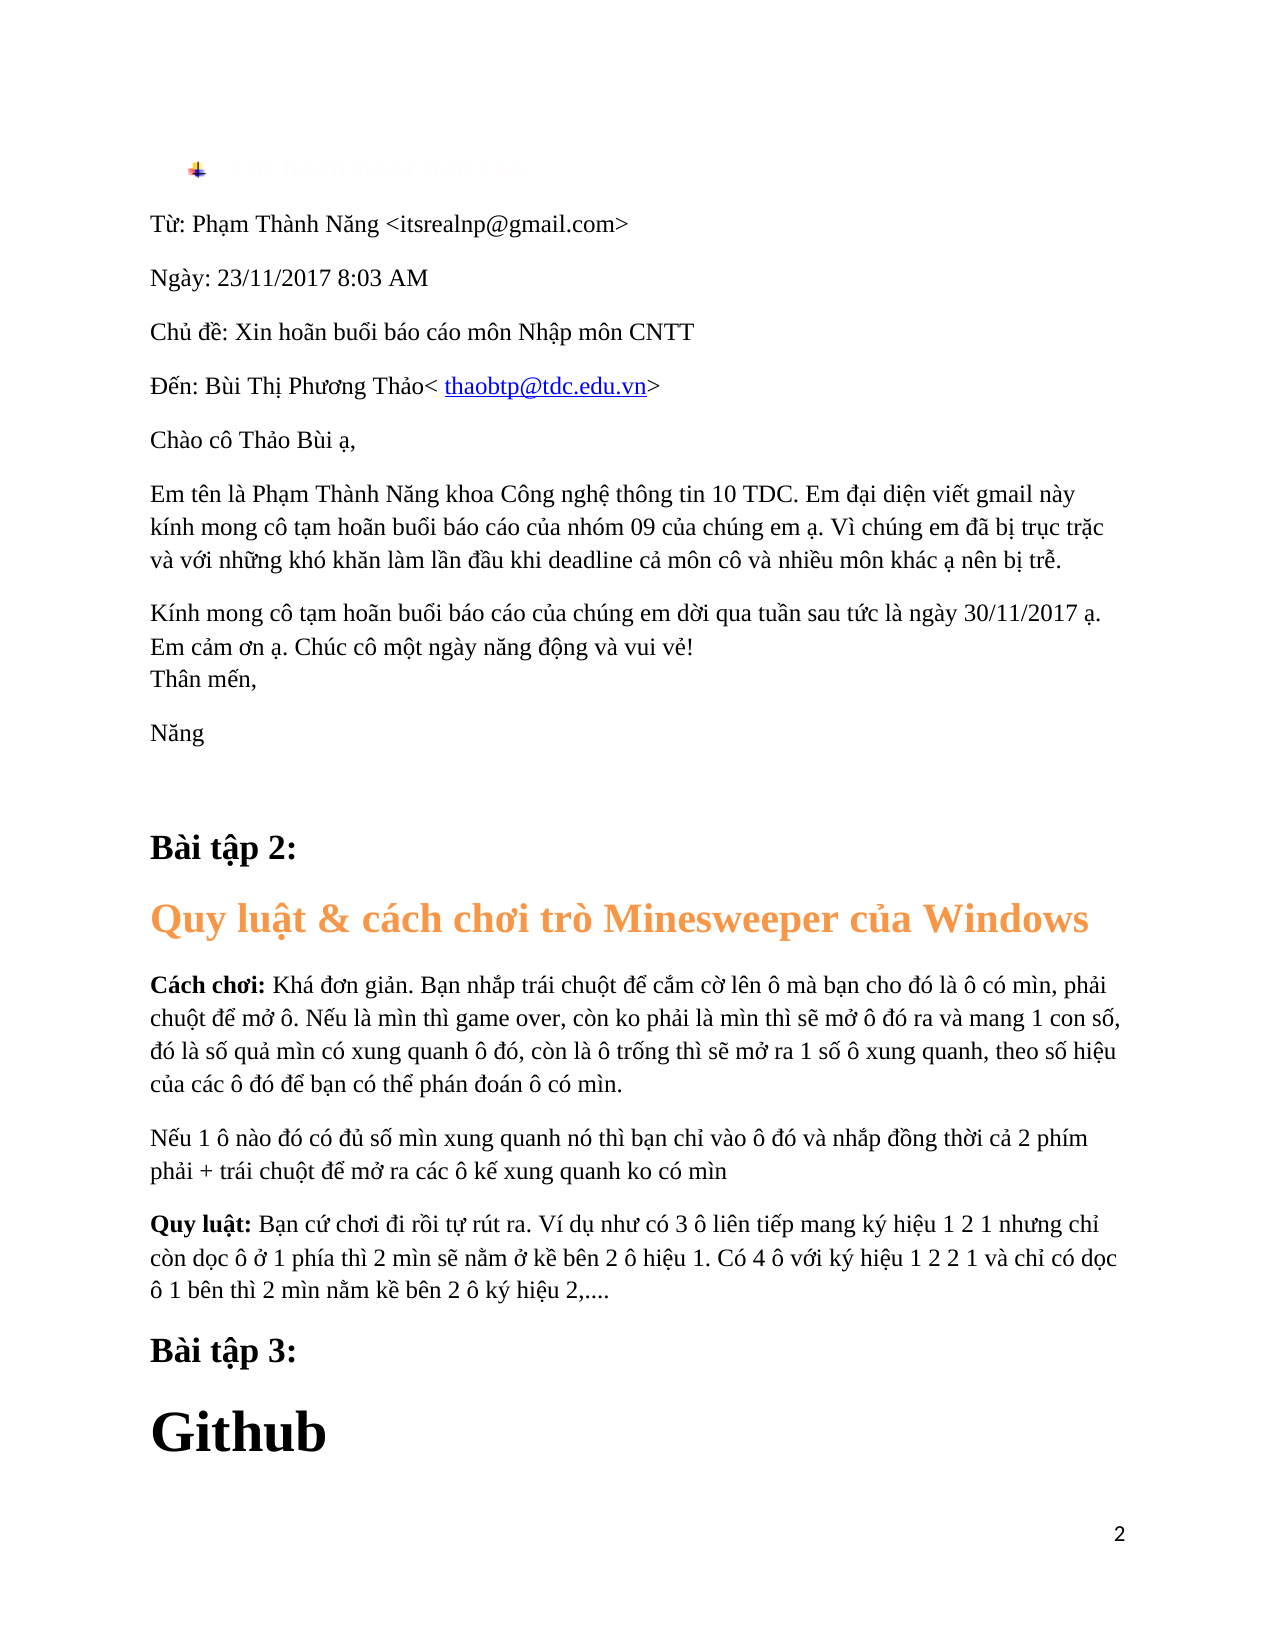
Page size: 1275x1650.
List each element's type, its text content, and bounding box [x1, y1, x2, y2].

text Nếu 1 ô nào đó có đủ số mìn xung quanh nó thì bạn chỉ vào ô đó và nhắp đồng thời cả 2 phím phải + trái chuột để mở ra các ô kế xung quanh ko có mìn [150, 1123, 1125, 1184]
text Cách chơi: Khá đơn giản. Bạn nhắp trái chuột để cắm cờ lên ô mà bạn cho đó là ô có mìn, phải chuột để mở ô. Nếu là mìn thì game over, còn ko phải là mìn thì sẽ mở ô đó ra và mang 1 con số, đó là số quả mìn có xung quanh ô đó, còn là ô trống thì sẽ mở ra 1 số ô xung quanh, theo số hiệu của các ô đó để bạn có thể phán đoán ô có mìn. [150, 970, 1125, 1098]
list Xin hoãn buổi báo cáo [187, 150, 1125, 183]
text Chào cô Thảo Bùi ạ, [150, 425, 1125, 453]
text Em tên là Phạm Thành Năng khoa Công nghệ thông tin 10 TDC. Em đại diện viết gmail này kính mong cô tạm hoãn buổi báo cáo của nhóm 09 của chúng em ạ. Vì chúng em đã bị trục trặc và với những khó khăn làm lần đầu khi deadline cả môn cô và nhiều môn khác ạ nên bị trễ. [150, 479, 1125, 573]
text Bài tập 3: [150, 1329, 1125, 1370]
text Kính mong cô tạm hoãn buổi báo cáo của chúng em dời qua tuần sau tức là ngày 30/11/2017 ạ. Em cảm ơn ạ. Chúc cô một ngày năng động và vui vẻ! Thân mến, [150, 598, 1125, 693]
text Quy luật: Bạn cứ chơi đi rồi tự rút ra. Ví dụ như có 3 ô liên tiếp mang ký hiệu 1 2 1 nhưng chỉ còn dọc ô ở 1 phía thì 2 mìn sẽ nằm ở kề bên 2 ô hiệu 1. Có 4 ô với ký hiệu 1 2 2 1 và chỉ có dọc ô 1 bên thì 2 mìn nằm kề bên 2 ô ký hiệu 2,.... [150, 1209, 1125, 1304]
text Github [150, 1397, 1125, 1464]
text Chủ đề: Xin hoãn buổi báo cáo môn Nhập môn CNTT [150, 317, 1125, 346]
text Năng [150, 718, 1125, 747]
picture [188, 160, 206, 178]
text Từ: Phạm Thành Năng <itsrealnp@gmail.com> [150, 209, 1125, 238]
text Đến: Bùi Thị Phương Thảo< thaobtp@tdc.edu.vn> [150, 371, 1125, 400]
text Quy luật & cách chơi trò Minesweeper của Windows [150, 894, 1125, 942]
text Ngày: 23/11/2017 8:03 AM [150, 263, 1125, 292]
text Bài tập 2: [150, 826, 1125, 867]
